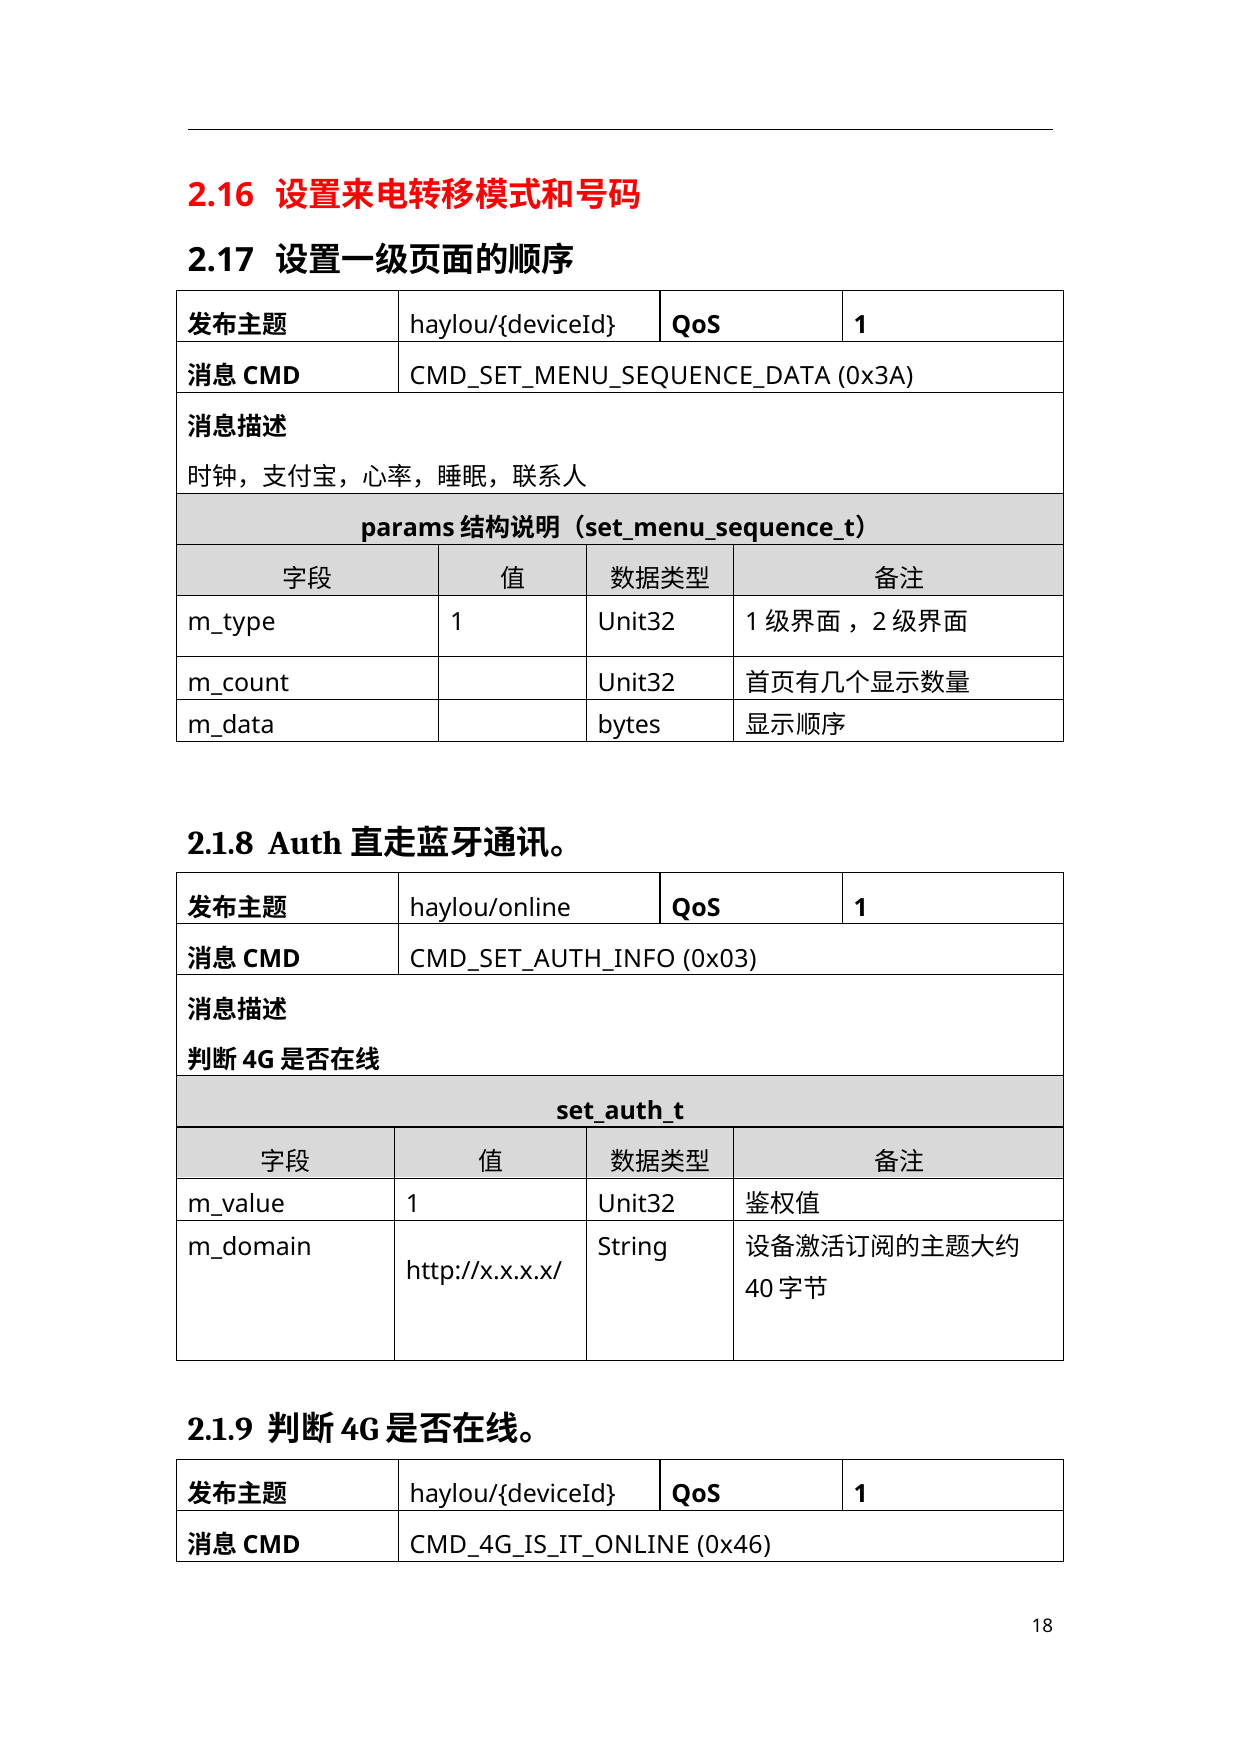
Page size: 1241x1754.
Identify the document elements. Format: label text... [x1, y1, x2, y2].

table_cell 消息描述 时钟，支付宝，心率，睡眠，联系人 [177, 393, 1063, 493]
table_cell set_auth_t [177, 1076, 1063, 1126]
table_cell 数据类型 [587, 1128, 733, 1177]
table_cell 字段 [177, 545, 438, 595]
table_cell Unit32 [587, 657, 733, 698]
table_cell 消息CMD [177, 924, 398, 974]
table_cell 值 [439, 545, 586, 595]
table_header QoS [661, 1460, 842, 1510]
subtitle 设置来电转移模式和号码 [187, 160, 1053, 225]
table_cell 1级界面 ，2级界面 [734, 596, 1063, 656]
table_cell String [587, 1221, 733, 1360]
subtitle 2.1.8 Auth 直走蓝牙通讯。 [187, 807, 1053, 872]
table_cell m_value [177, 1179, 394, 1220]
table_cell 消息描述 判断4G是否在线 [177, 975, 1063, 1075]
table_cell 字段 [177, 1128, 394, 1177]
table_cell bytes [587, 700, 733, 741]
table_cell CMD_SET_MENU_SEQUENCE_DATA (0x3A) [399, 342, 1063, 392]
table_cell Unit32 [587, 596, 733, 656]
table_cell CMD_4G_IS_IT_ONLINE (0x46) [399, 1511, 1063, 1561]
table_cell Unit32 [587, 1179, 733, 1220]
table_header 1 [843, 1460, 1063, 1510]
table_cell http://x.x.x.x/ [395, 1221, 586, 1360]
table_header 发布主题 [177, 291, 398, 341]
table_cell 消息CMD [177, 342, 398, 392]
table_header 发布主题 [177, 1460, 398, 1510]
table_cell 鉴权值 [734, 1179, 1063, 1220]
table_cell 1 [395, 1179, 586, 1220]
table_cell m_data [177, 700, 438, 741]
table_header haylou/{deviceId} [399, 291, 659, 341]
table_cell 设备激活订阅的主题大约40字节 [734, 1221, 1063, 1360]
table_cell CMD_SET_AUTH_INFO (0x03) [399, 924, 1063, 974]
table_header 1 [843, 873, 1063, 923]
table_cell [439, 700, 586, 741]
table_cell 消息CMD [177, 1511, 398, 1561]
table_cell 1 [439, 596, 586, 656]
table_cell 首页有几个显示数量 [734, 657, 1063, 698]
table_header 发布主题 [177, 873, 398, 923]
table_header haylou/online [399, 873, 659, 923]
table_cell [439, 657, 586, 698]
subtitle 设置一级页面的顺序 [187, 225, 1053, 290]
table_cell m_type [177, 596, 438, 656]
table_cell 显示顺序 [734, 700, 1063, 741]
table_header QoS [661, 873, 842, 923]
subtitle 2.1.9 判断4G是否在线。 [187, 1394, 1053, 1459]
table_cell 备注 [734, 545, 1063, 595]
table_cell 值 [395, 1128, 586, 1177]
table_header QoS [661, 291, 842, 341]
table_cell 数据类型 [587, 545, 733, 595]
table_cell params结构说明（set_menu_sequence_t） [177, 494, 1063, 544]
table_cell 备注 [734, 1128, 1063, 1177]
table_cell m_count [177, 657, 438, 698]
table_header haylou/{deviceId} [399, 1460, 659, 1510]
table_cell m_domain [177, 1221, 394, 1360]
table_header 1 [843, 291, 1063, 341]
